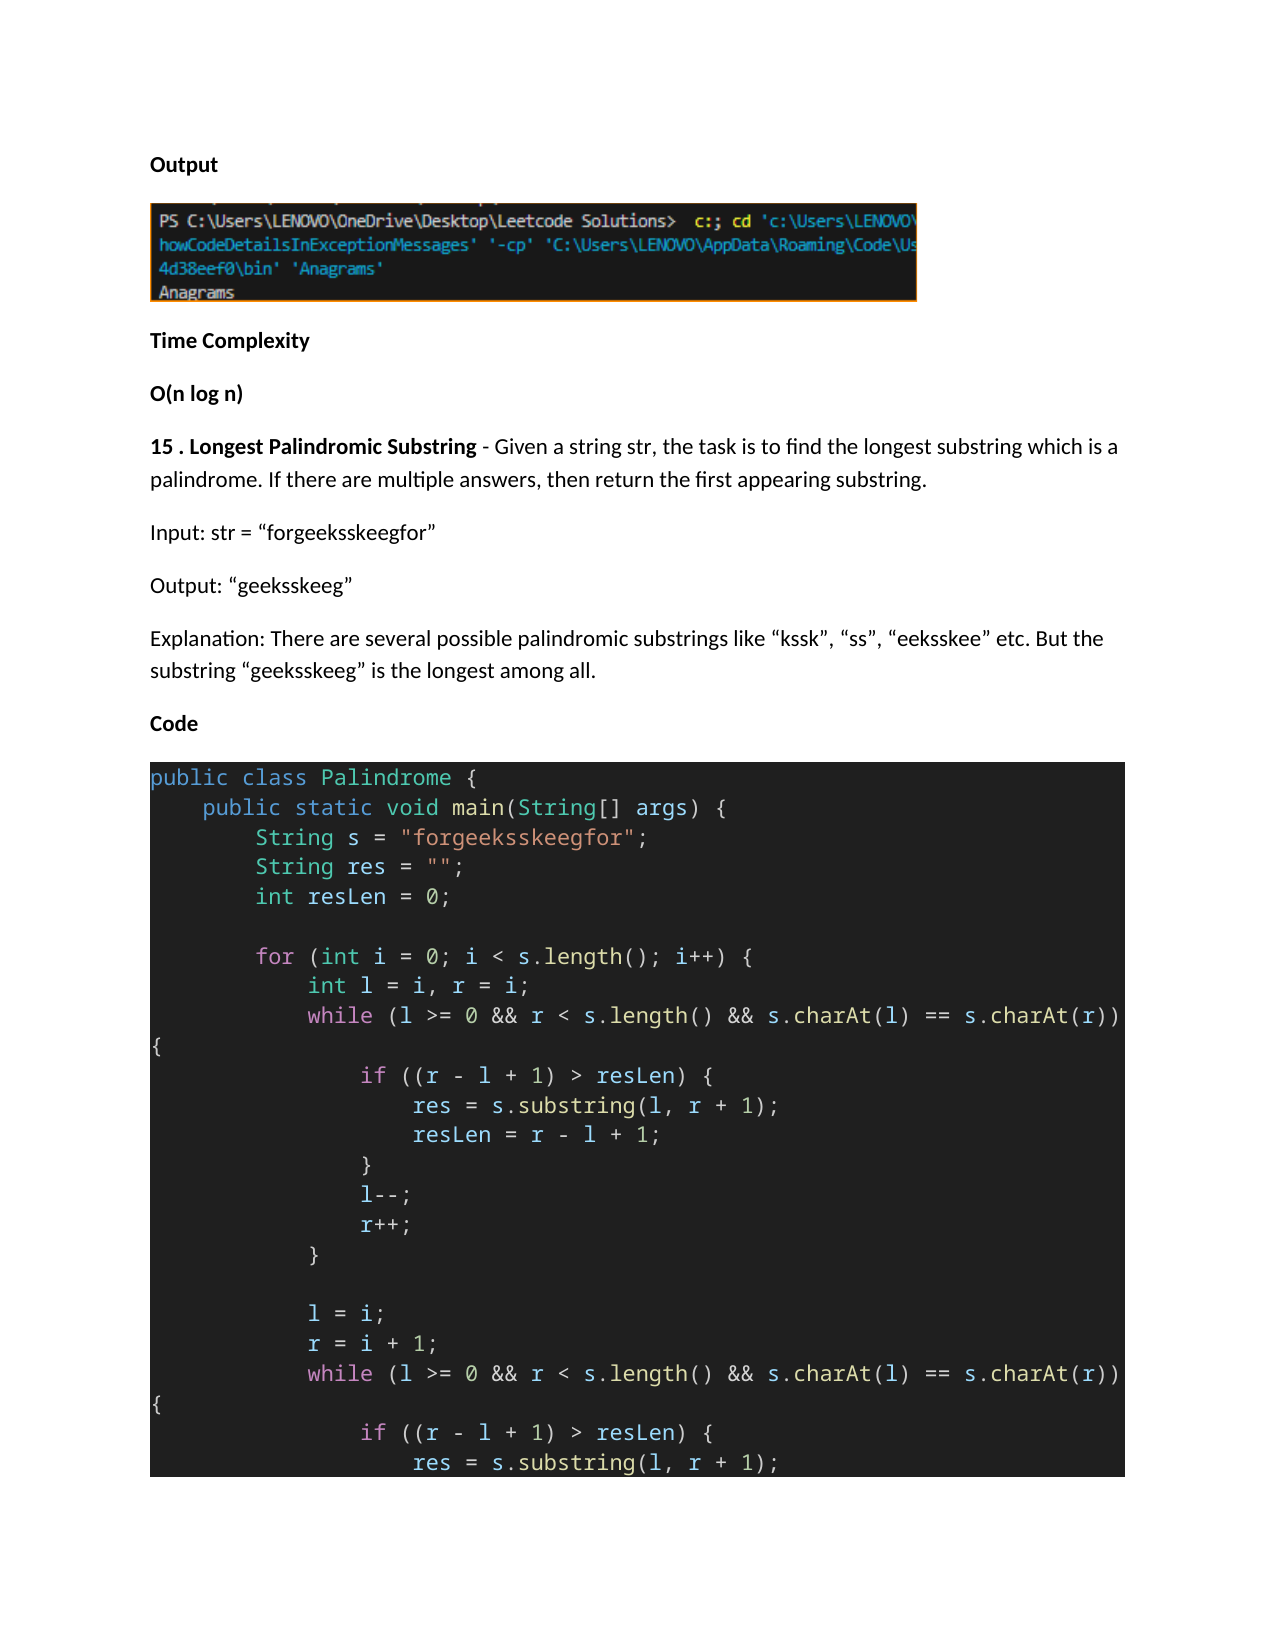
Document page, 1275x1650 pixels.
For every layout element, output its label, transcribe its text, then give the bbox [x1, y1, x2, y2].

text int l = i, r = i; [150, 971, 1125, 1000]
text if ((r - l + 1) > resLen) { [150, 1417, 1125, 1447]
text if ((r - l + 1) > resLen) { [150, 1060, 1125, 1090]
text String res = ""; [150, 851, 1125, 881]
text O(n log n) [150, 379, 1125, 407]
text Explanation: There are several possible palindromic substrings like “kssk”, “ss”, “eeksskee” etc. But the substring “geeksskeeg” is the longest among all. [150, 624, 1125, 684]
text String s = "forgeeksskeegfor"; [150, 822, 1125, 851]
text l = i; [150, 1298, 1125, 1328]
text } [150, 1149, 1125, 1179]
text int resLen = 0; [150, 881, 1125, 911]
text resLen = r - l + 1; [150, 1119, 1125, 1149]
text Code [150, 709, 1125, 737]
text 15 . Longest Palindromic Substring - Given a string str, the task is to find the longest substring which is a palindrome. If there are multiple answers, then return the first appearing substring. [150, 432, 1125, 493]
text Output: “geeksskeeg” [150, 571, 1125, 599]
text r++; [150, 1209, 1125, 1239]
picture [150, 203, 918, 302]
text while (l >= 0 && r < s.length() && s.charAt(l) == s.charAt(r)) { [150, 1000, 1125, 1060]
text l--; [150, 1179, 1125, 1209]
text Output [150, 150, 1125, 178]
text while (l >= 0 && r < s.length() && s.charAt(l) == s.charAt(r)) { [150, 1358, 1125, 1417]
text Time Complexity [150, 326, 1125, 354]
text } [150, 1239, 1125, 1268]
text r = i + 1; [150, 1328, 1125, 1358]
text public static void main(String[] args) { [150, 792, 1125, 822]
text Input: str = “forgeeksskeegfor” [150, 518, 1125, 546]
text public class Palindrome { [150, 762, 1125, 792]
text res = s.substring(l, r + 1); [150, 1447, 1125, 1477]
text res = s.substring(l, r + 1); [150, 1090, 1125, 1119]
text for (int i = 0; i < s.length(); i++) { [150, 941, 1125, 971]
